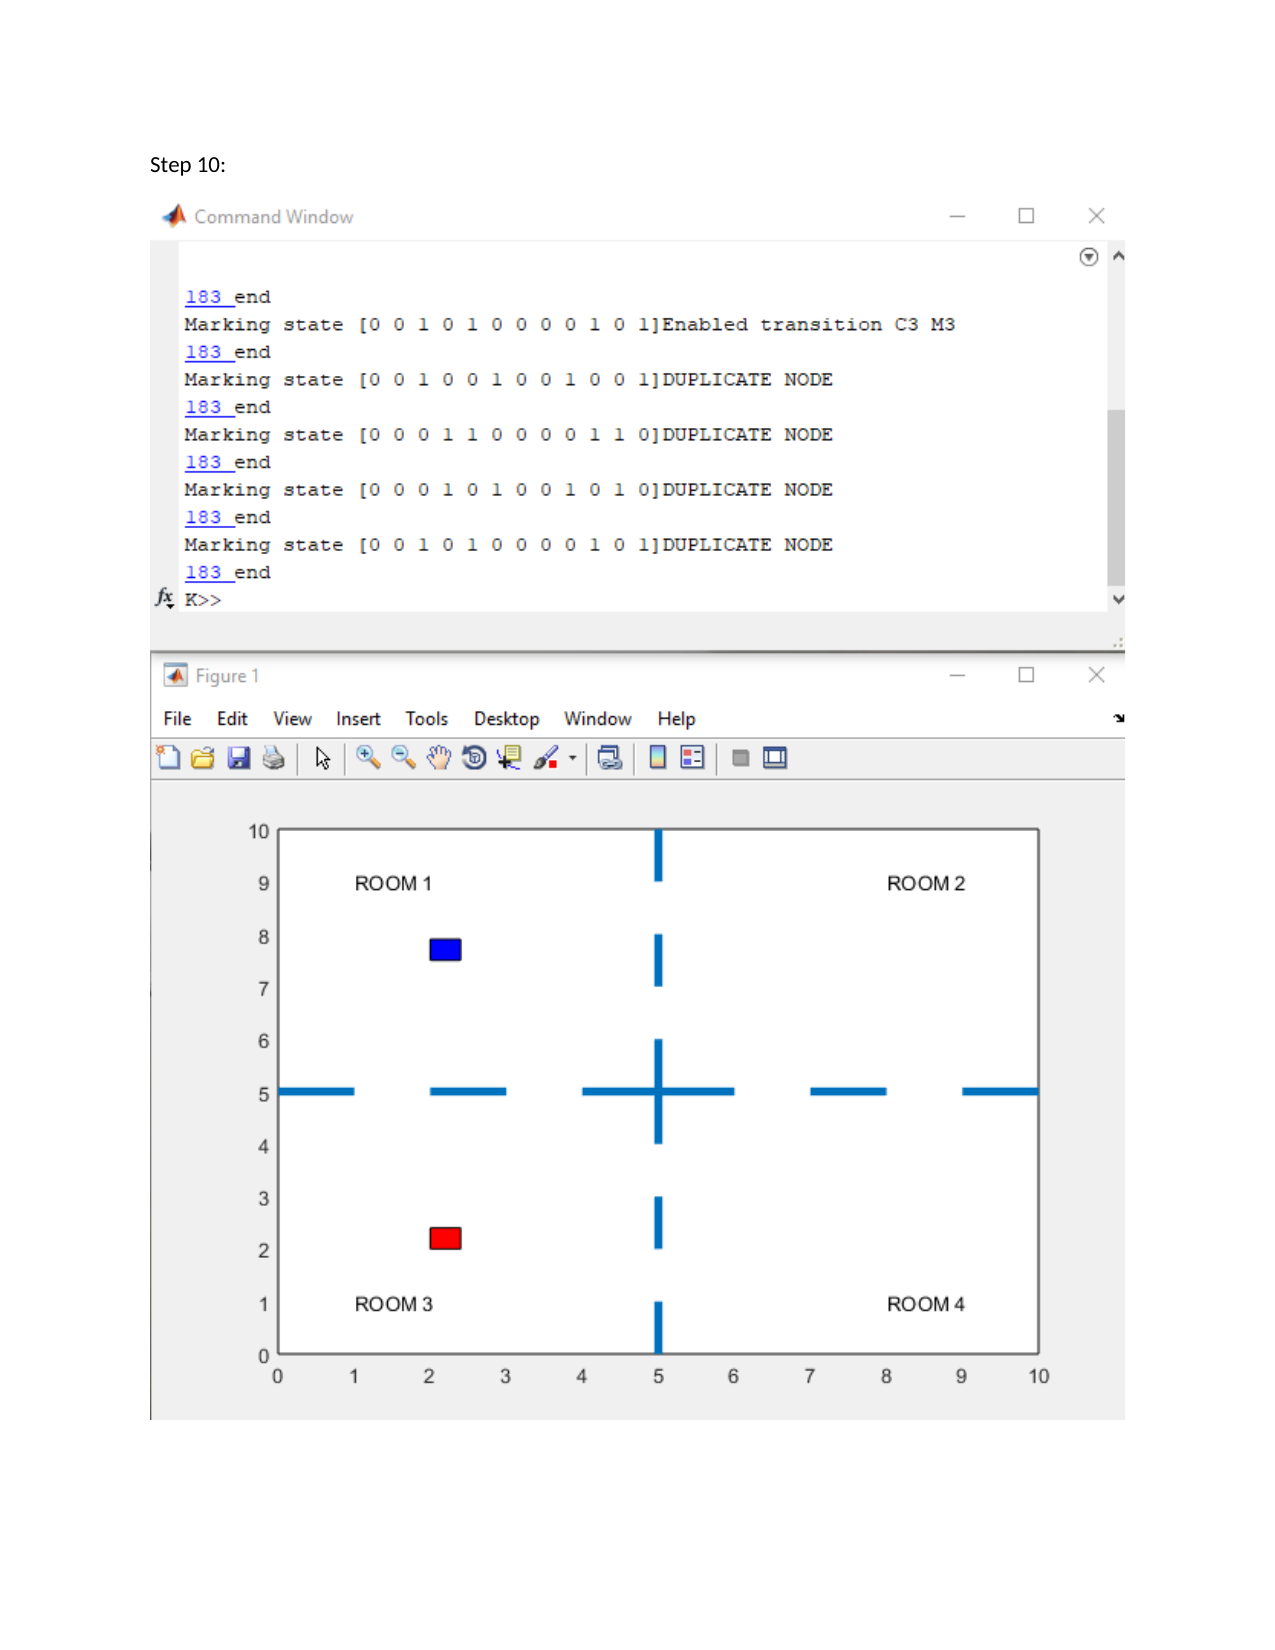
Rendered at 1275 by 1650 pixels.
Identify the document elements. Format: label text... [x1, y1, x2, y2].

picture [150, 196, 1125, 1420]
text Step 10: [150, 150, 1125, 178]
